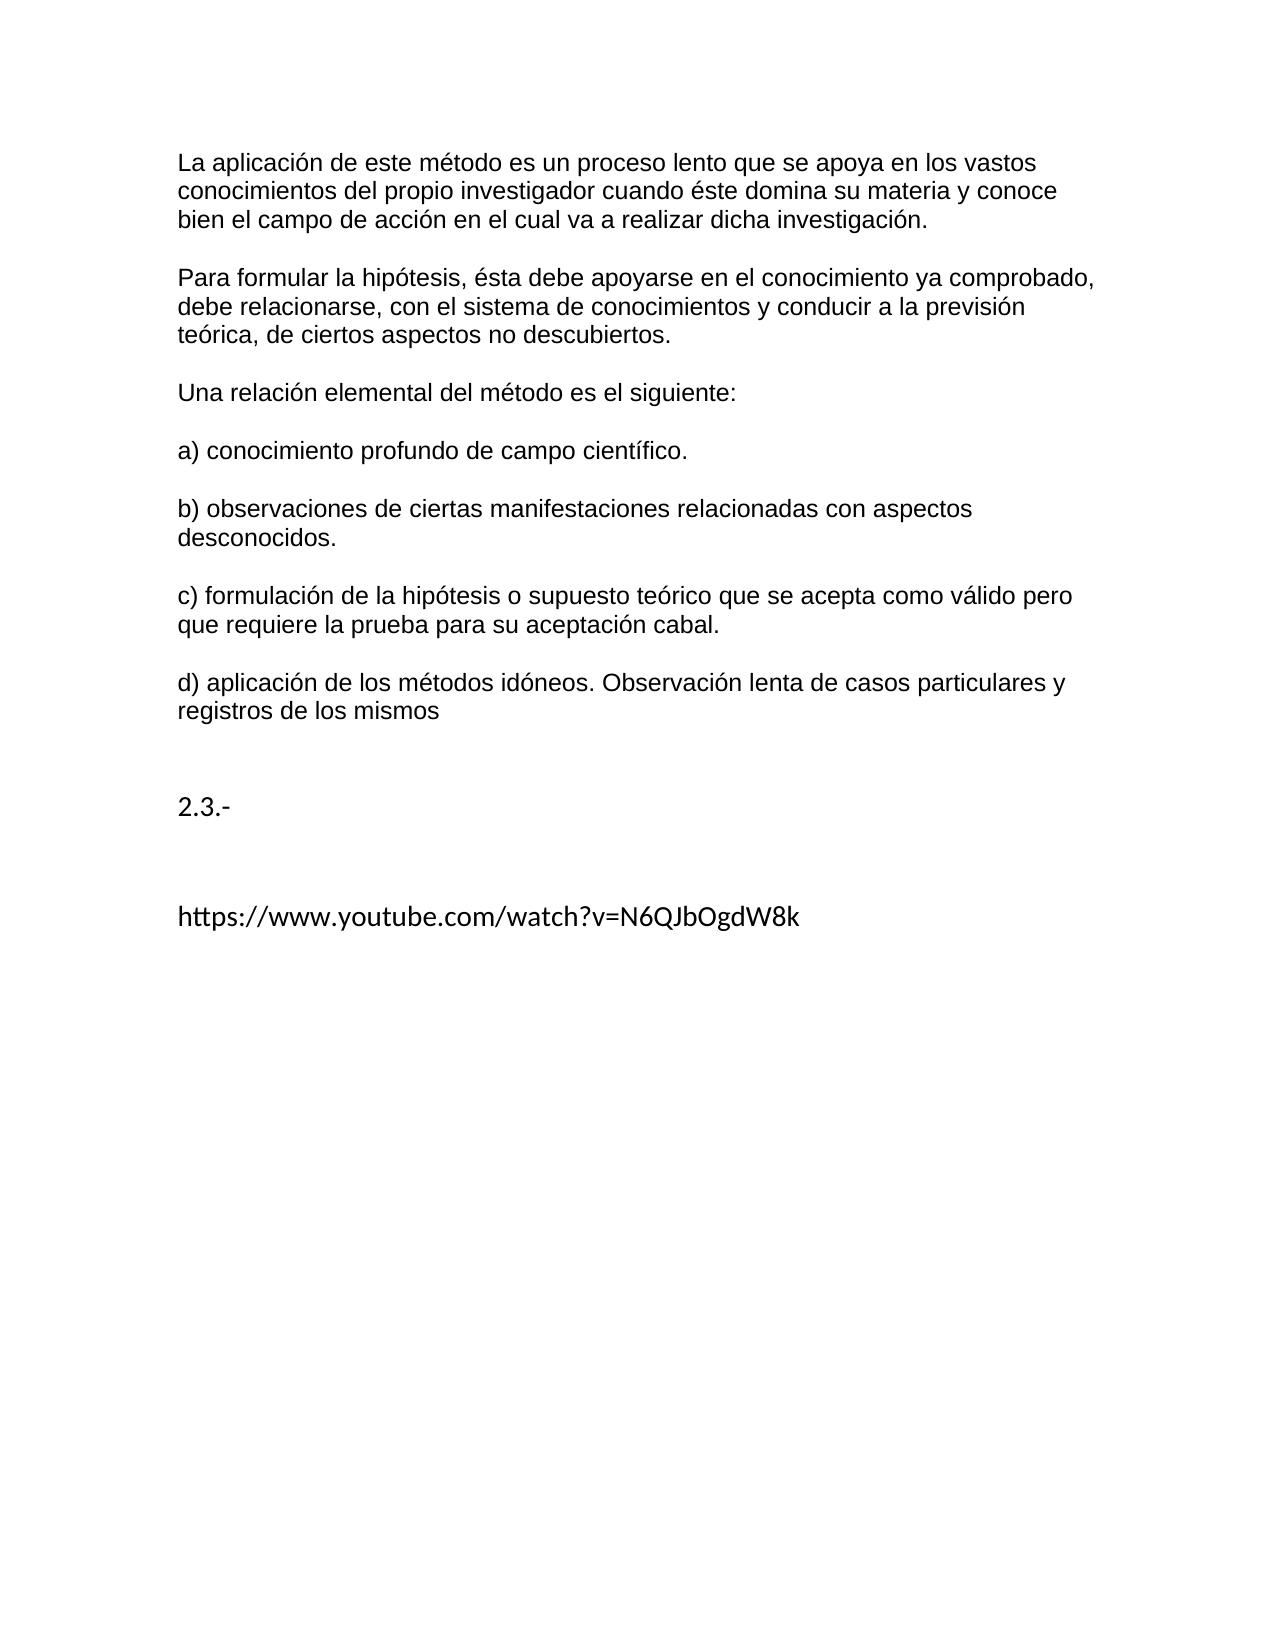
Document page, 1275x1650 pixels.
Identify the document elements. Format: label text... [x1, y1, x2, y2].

text La aplicación de este método es un proceso lento que se apoya en los vastos conocimientos del propio investigador cuando éste domina su materia y conoce bien el campo de acción en el cual va a realizar dicha investigación. [177, 148, 1098, 234]
text a) conocimiento profundo de campo científico. [177, 436, 1098, 465]
text d) aplicación de los métodos idóneos. Observación lenta de casos particulares y registros de los mismos [177, 668, 1098, 725]
text Para formular la hipótesis, ésta debe apoyarse en el conocimiento ya comprobado, debe relacionarse, con el sistema de conocimientos y conducir a la previsión teórica, de ciertos aspectos no descubiertos. [177, 263, 1098, 349]
text b) observaciones de ciertas manifestaciones relacionadas con aspectos desconocidos. [177, 494, 1098, 552]
text https://www.youtube.com/watch?v=N6QJbOgdW8k [177, 898, 1098, 934]
text Una relación elemental del método es el siguiente: [177, 378, 1098, 407]
text c) formulación de la hipótesis o supuesto teórico que se acepta como válido pero que requiere la prueba para su aceptación cabal. [177, 581, 1098, 638]
text 2.3.- [177, 788, 1098, 823]
